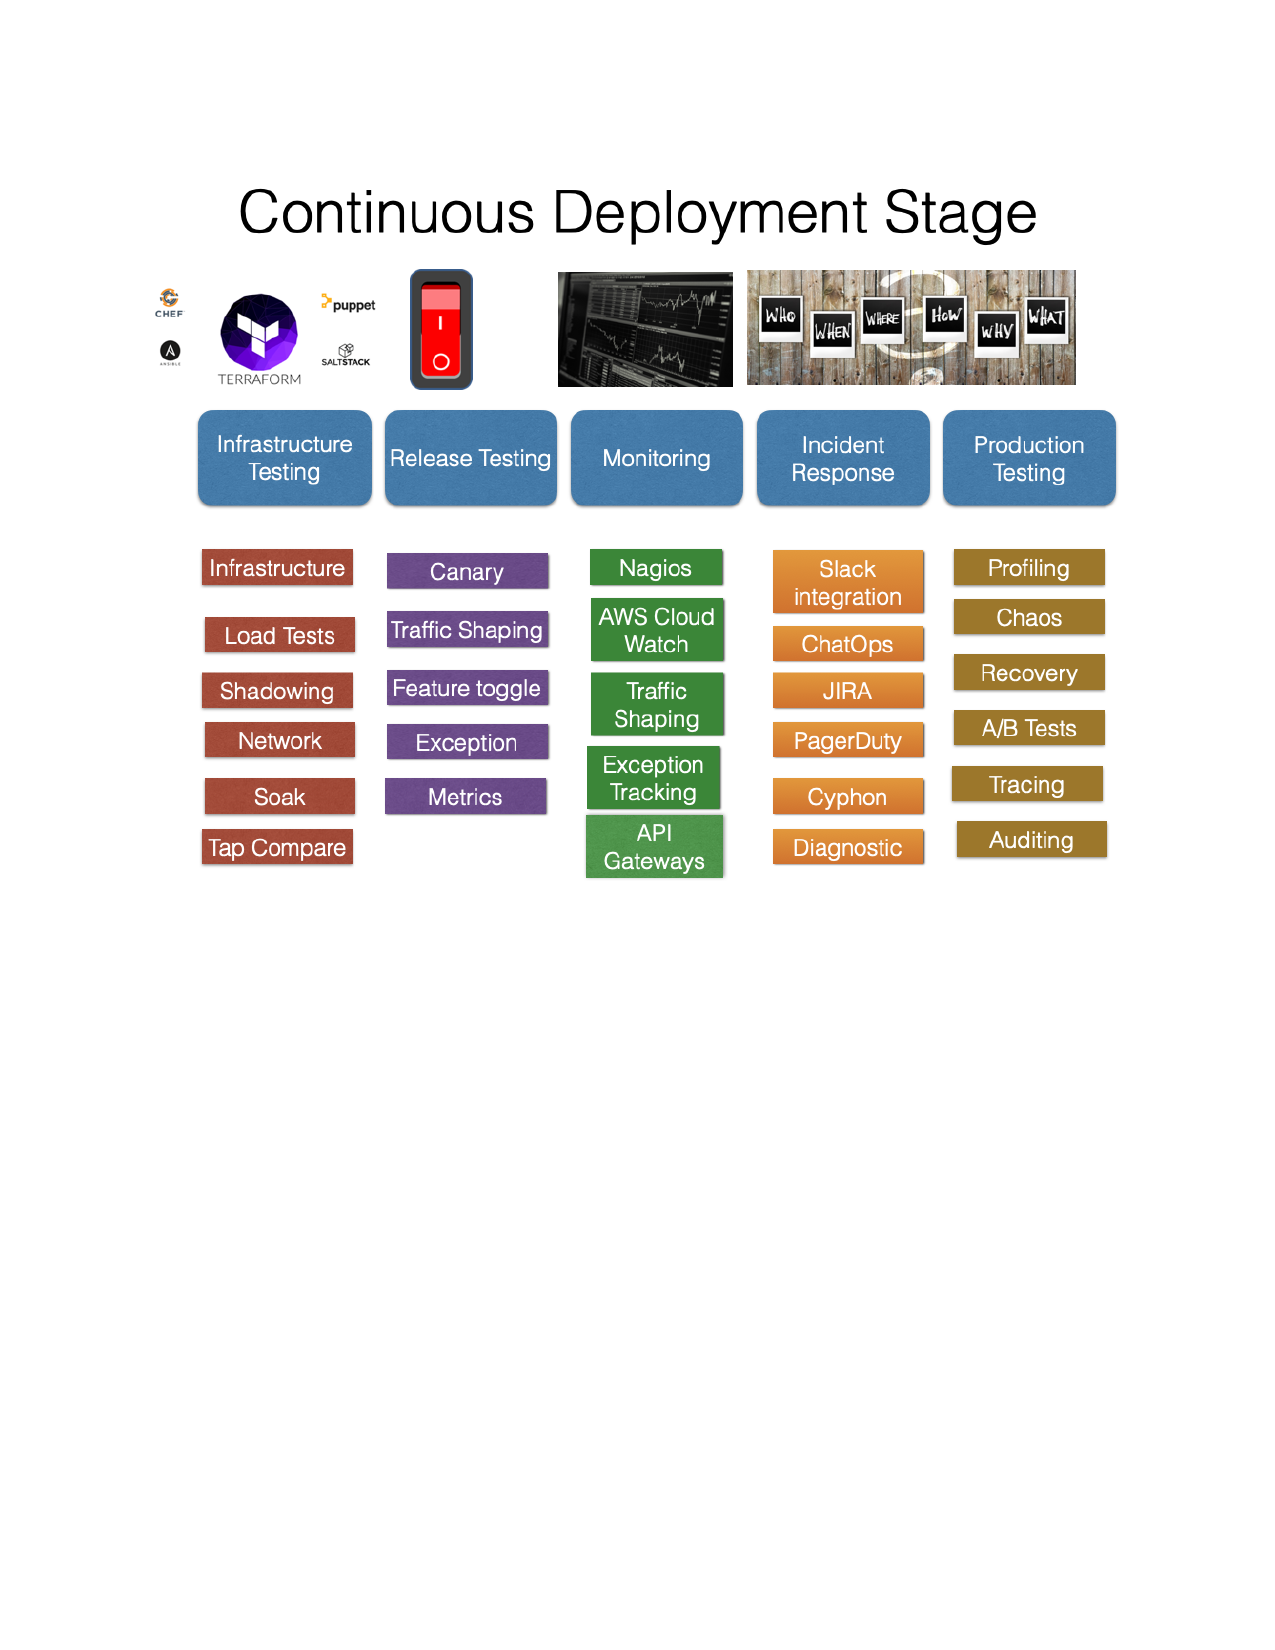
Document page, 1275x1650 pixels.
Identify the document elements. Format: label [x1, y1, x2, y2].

picture [150, 150, 1125, 882]
